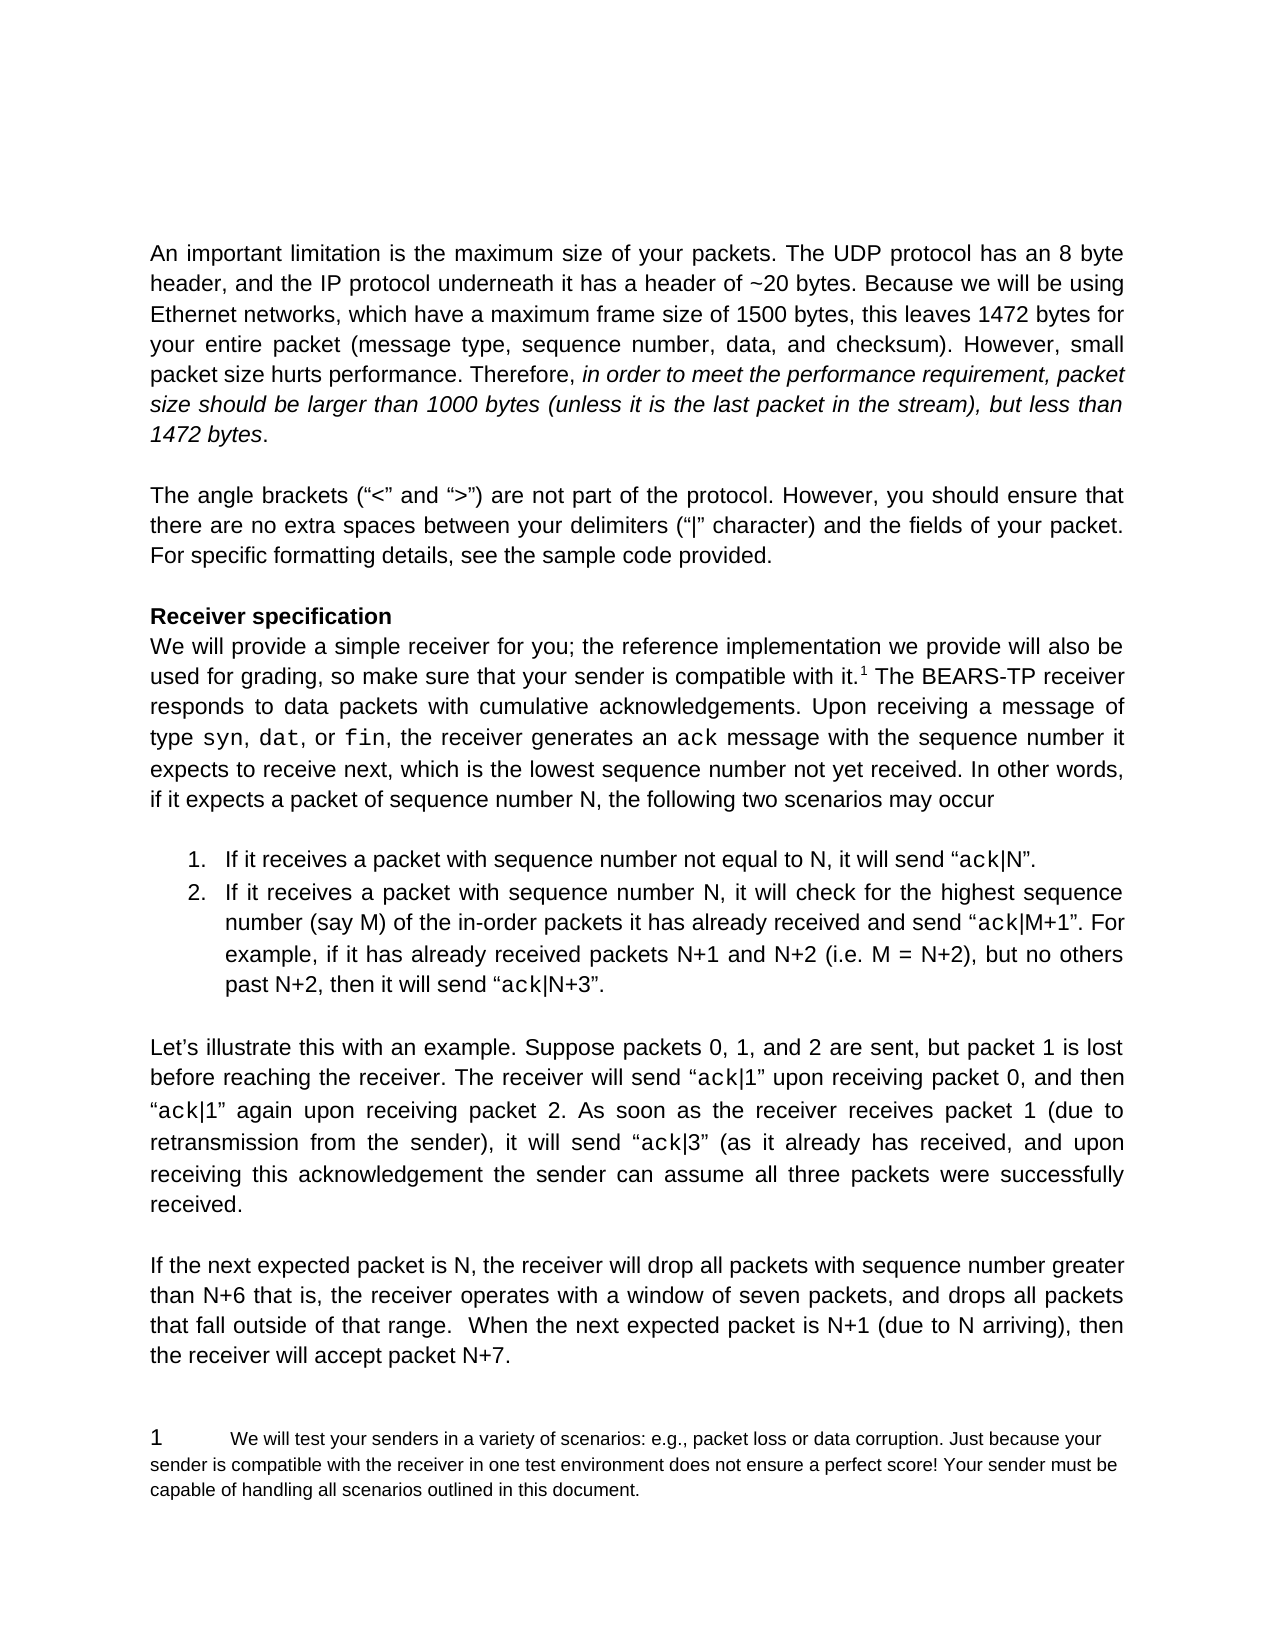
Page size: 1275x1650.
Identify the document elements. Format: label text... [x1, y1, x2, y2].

text Let’s illustrate this with an example. Suppose packets 0, 1, and 2 are sent, but packet 1 is lost before reaching the receiver. The receiver will send “ack|1” upon receiving packet 0, and then “ack|1” again upon receiving packet 2. As soon as the receiver receives packet 1 (due to retransmission from the sender), it will send “ack|3” (as it already has received, and upon receiving this acknowledgement the sender can assume all three packets were successfully received. [150, 1034, 1125, 1217]
text If the next expected packet is N, the receiver will drop all packets with sequence number greater than N+6 that is, the receiver operates with a window of seven packets, and drops all packets that fall outside of that range. When the next expected packet is N+1 (due to N arriving), then the receiver will accept packet N+7. [150, 1252, 1125, 1368]
list If it receives a packet with sequence number N, it will check for the highest sequence number (say M) of the in-order packets it has already received and send “ack|M+1”. For example, if it has already received packets N+1 and N+2 (i.e. M = N+2), but no others past N+2, then it will send “ack|N+3”. [187, 879, 1125, 1000]
text The angle brackets (“<” and “>”) are not part of the protocol. However, you should ensure that there are no extra spaces between your delimiters (“|” character) and the fields of your packet. For specific formatting details, see the sample code provided. [150, 482, 1125, 569]
list If it receives a packet with sequence number not equal to N, it will send “ack|N”. [187, 846, 1125, 875]
text We will provide a simple receiver for you; the reference implementation we provide will also be used for grading, so make sure that your sender is compatible with it. The BEARS-TP receiver responds to data packets with cumulative acknowledgements. Upon receiving a message of type syn, dat, or fin, the receiver generates an ack message with the sequence number it expects to receive next, which is the lowest sequence number not yet received. In other words, if it expects a packet of sequence number N, the following two scenarios may occur [150, 633, 1125, 812]
text Receiver specification [150, 603, 1125, 629]
text An important limitation is the maximum size of your packets. The UDP protocol has an 8 byte header, and the IP protocol underneath it has a header of ~20 bytes. Because we will be using Ethernet networks, which have a maximum frame size of 1500 bytes, this leaves 1472 bytes for your entire packet (message type, sequence number, data, and checksum). However, small packet size hurts performance. Therefore, in order to meet the performance requirement, packet size should be larger than 1000 bytes (unless it is the last packet in the stream), but less than 1472 bytes. [150, 240, 1125, 448]
